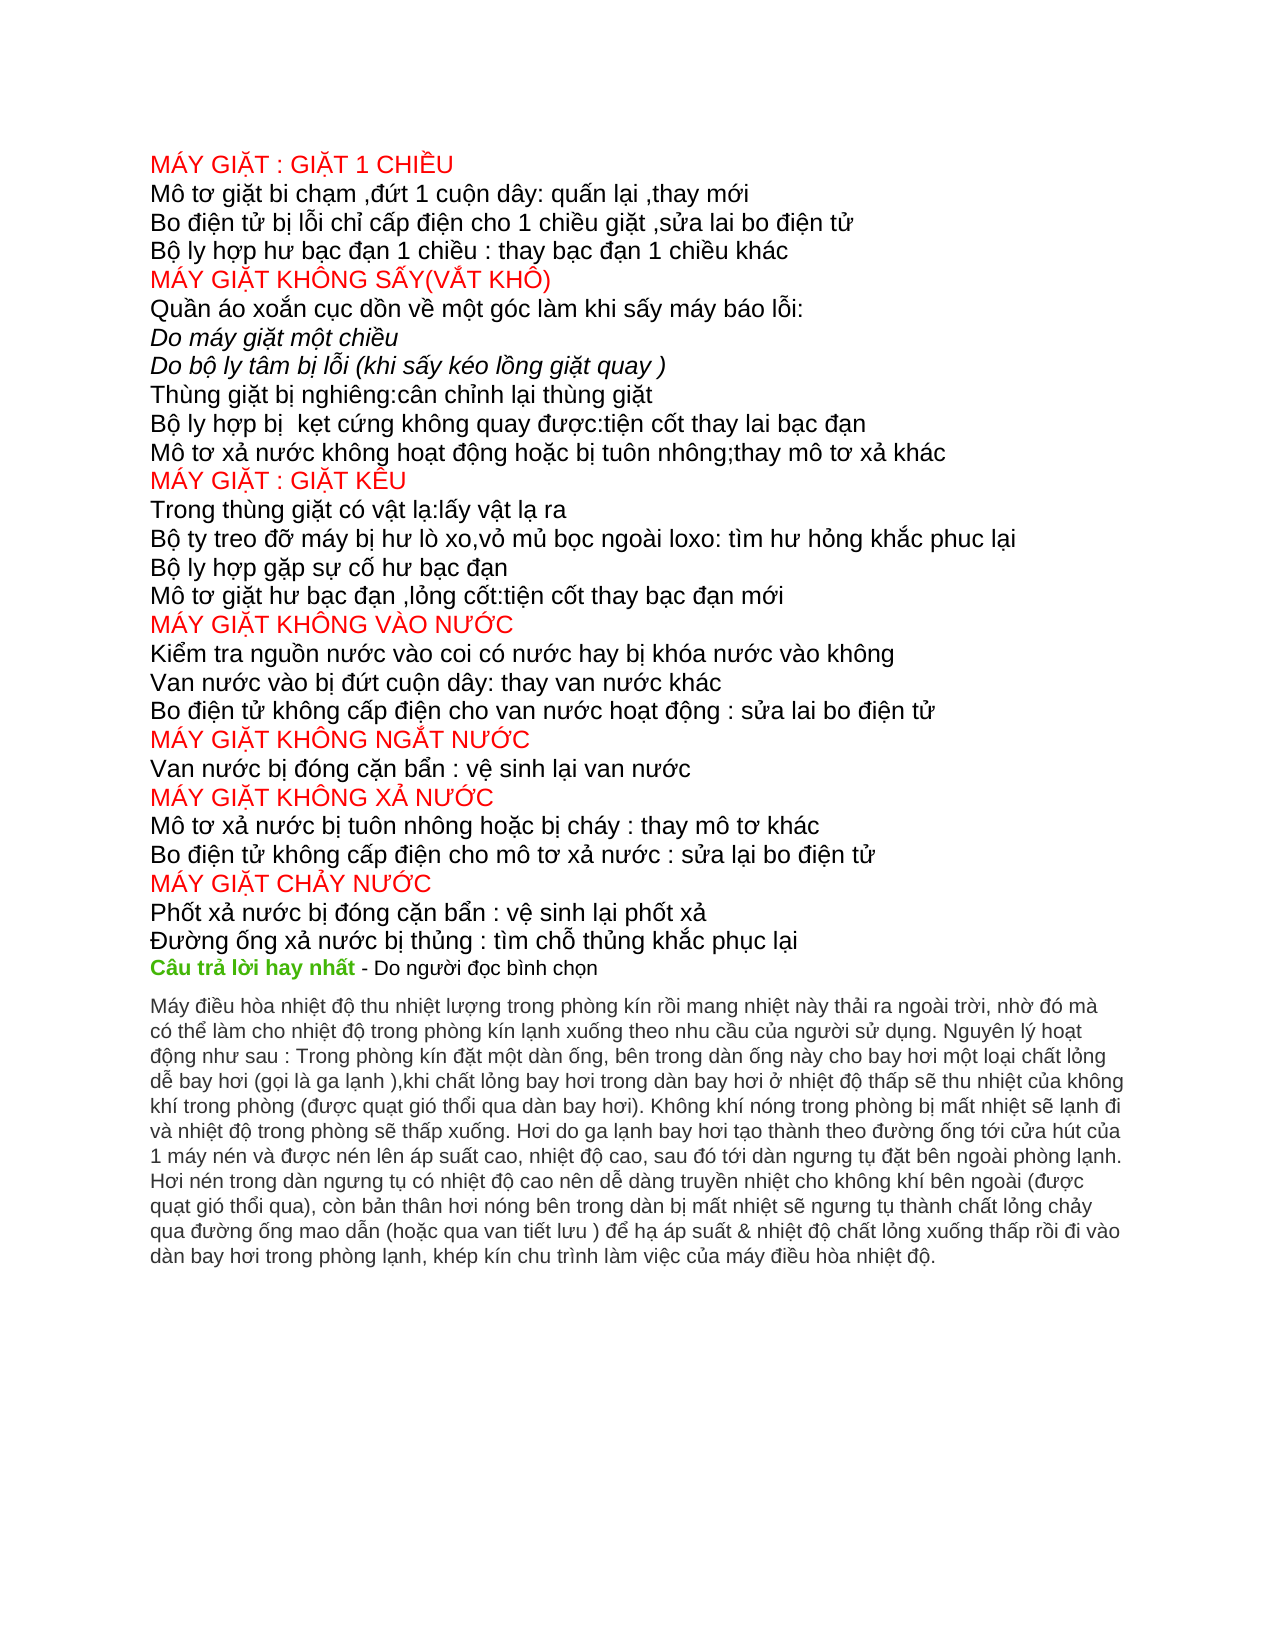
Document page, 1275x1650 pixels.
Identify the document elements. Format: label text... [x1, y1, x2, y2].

text Mô tơ xả nước không hoạt động hoặc bị tuôn nhông;thay mô tơ xả khác [150, 437, 1125, 466]
text Trong thùng giặt có vật lạ:lấy vật lạ ra [150, 495, 1125, 524]
text Van nước bị đóng cặn bẩn : vệ sinh lại van nước [150, 754, 1125, 782]
text MÁY GIẶT KHÔNG VÀO NƯỚC [150, 610, 1125, 639]
text Kiểm tra nguồn nước vào coi có nước hay bị khóa nước vào không [150, 639, 1125, 667]
text Câu trả lời hay nhất - Do người đọc bình chọn [150, 955, 1125, 980]
text Bo điện tử không cấp điện cho van nước hoạt động : sửa lai bo điện tử [150, 696, 1125, 725]
text Mô tơ xả nước bị tuôn nhông hoặc bị cháy : thay mô tơ khác [150, 811, 1125, 840]
text Thùng giặt bị nghiêng:cân chỉnh lại thùng giặt [150, 380, 1125, 409]
text Đường ống xả nước bị thủng : tìm chỗ thủng khắc phục lại [150, 926, 1125, 955]
text Bộ ly hợp bị kẹt cứng không quay được:tiện cốt thay lai bạc đạn [150, 409, 1125, 437]
text Mô tơ giặt hư bạc đạn ,lỏng cốt:tiện cốt thay bạc đạn mới [150, 581, 1125, 610]
text MÁY GIẶT CHẢY NƯỚC [150, 869, 1125, 897]
text MÁY GIẶT KHÔNG XẢ NƯỚC [150, 782, 1125, 811]
text Bộ ly hợp gặp sự cố hư bạc đạn [150, 552, 1125, 581]
text Bộ ty treo đỡ máy bị hư lò xo,vỏ mủ bọc ngoài loxo: tìm hư hỏng khắc phuc lại [150, 524, 1125, 552]
text Mô tơ giặt bi chạm ,đứt 1 cuộn dây: quấn lại ,thay mới [150, 179, 1125, 207]
text MÁY GIẶT KHÔNG SẤY(VẮT KHÔ) [150, 265, 1125, 294]
text MÁY GIẶT : GIẶT 1 CHIỀU [150, 150, 1125, 179]
text Bo điện tử không cấp điện cho mô tơ xả nước : sửa lại bo điện tử [150, 840, 1125, 869]
text MÁY GIẶT KHÔNG NGẮT NƯỚC [150, 725, 1125, 754]
text Van nước vào bị đứt cuộn dây: thay van nước khác [150, 667, 1125, 696]
text Phốt xả nước bị đóng cặn bẩn : vệ sinh lại phốt xả [150, 897, 1125, 926]
text Bo điện tử bị lỗi chỉ cấp điện cho 1 chiều giặt ,sửa lai bo điện tử [150, 207, 1125, 236]
text Quần áo xoắn cục dồn về một góc làm khi sấy máy báo lỗi: [150, 294, 1125, 322]
text Máy điều hòa nhiệt độ thu nhiệt lượng trong phòng kín rồi mang nhiệt này thải ra ngoài trời, nhờ đó mà có thể làm cho nhiệt độ trong phòng kín lạnh xuống theo nhu cầu của người sử dụng. Nguyên lý hoạt động như sau : Trong phòng kín đặt một dàn ống, bên trong dàn ống này cho bay hơi một loại chất lỏng dễ bay hơi (gọi là ga lạnh ),khi chất lỏng bay hơi trong dàn bay hơi ở nhiệt độ thấp sẽ thu nhiệt của không khí trong phòng (được quạt gió thổi qua dàn bay hơi). Không khí nóng trong phòng bị mất nhiệt sẽ lạnh đi và nhiệt độ trong phòng sẽ thấp xuống. Hơi do ga lạnh bay hơi tạo thành theo đường ống tới cửa hút của 1 máy nén và được nén lên áp suất cao, nhiệt độ cao, sau đó tới dàn ngưng tụ đặt bên ngoài phòng lạnh. Hơi nén trong dàn ngưng tụ có nhiệt độ cao nên dễ dàng truyền nhiệt cho không khí bên ngoài (được quạt gió thổi qua), còn bản thân hơi nóng bên trong dàn bị mất nhiệt sẽ ngưng tụ thành chất lỏng chảy qua đường ống mao dẫn (hoặc qua van tiết lưu ) để hạ áp suất & nhiệt độ chất lỏng xuống thấp rồi đi vào dàn bay hơi trong phòng lạnh, khép kín chu trình làm việc của máy điều hòa nhiệt độ. [150, 993, 1125, 1268]
text Do máy giặt một chiều [150, 322, 1125, 351]
text MÁY GIẶT : GIẶT KÊU [150, 466, 1125, 495]
text Bộ ly hợp hư bạc đạn 1 chiều : thay bạc đạn 1 chiều khác [150, 236, 1125, 265]
text Do bộ ly tâm bị lỗi (khi sấy kéo lồng giặt quay ) [150, 351, 1125, 380]
